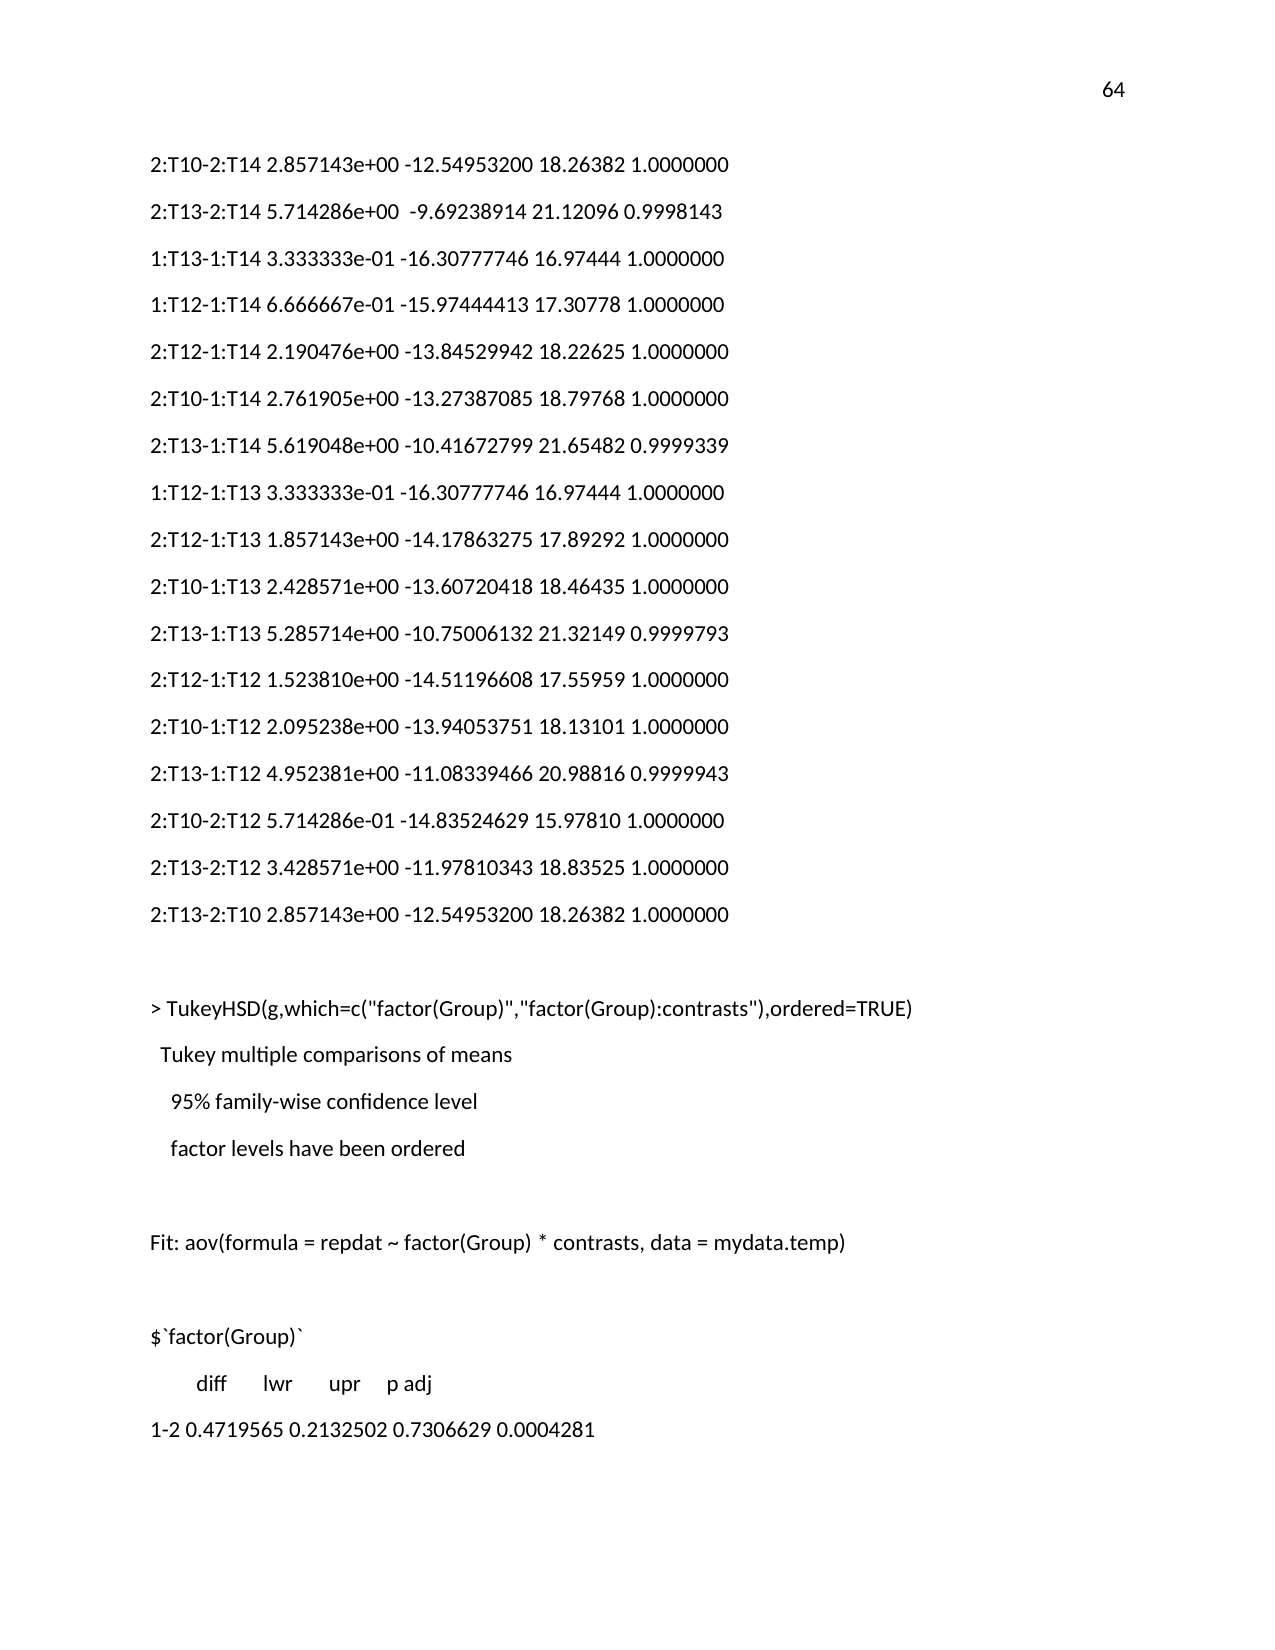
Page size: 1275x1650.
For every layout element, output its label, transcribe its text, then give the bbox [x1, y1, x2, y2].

text 2:T12-1:T13 1.857143e+00 -14.17863275 17.89292 1.0000000 [150, 525, 1125, 553]
text 2:T10-1:T13 2.428571e+00 -13.60720418 18.46435 1.0000000 [150, 572, 1125, 600]
text factor levels have been ordered [150, 1134, 1125, 1162]
text $`factor(Group)` [150, 1322, 1125, 1350]
text 2:T10-1:T12 2.095238e+00 -13.94053751 18.13101 1.0000000 [150, 712, 1125, 741]
text diff lwr upr p adj [150, 1369, 1125, 1397]
text 1-2 0.4719565 0.2132502 0.7306629 0.0004281 [150, 1416, 1125, 1444]
text 1:T12-1:T14 6.666667e-01 -15.97444413 17.30778 1.0000000 [150, 291, 1125, 319]
text 2:T12-1:T14 2.190476e+00 -13.84529942 18.22625 1.0000000 [150, 337, 1125, 366]
text 2:T13-1:T12 4.952381e+00 -11.08339466 20.98816 0.9999943 [150, 759, 1125, 787]
text 2:T10-2:T14 2.857143e+00 -12.54953200 18.26382 1.0000000 [150, 150, 1125, 178]
text 2:T10-2:T12 5.714286e-01 -14.83524629 15.97810 1.0000000 [150, 806, 1125, 834]
text 2:T13-2:T10 2.857143e+00 -12.54953200 18.26382 1.0000000 [150, 900, 1125, 928]
text > TukeyHSD(g,which=c("factor(Group)","factor(Group):contrasts"),ordered=TRUE) [150, 994, 1125, 1022]
text 1:T12-1:T13 3.333333e-01 -16.30777746 16.97444 1.0000000 [150, 478, 1125, 506]
text 2:T13-1:T14 5.619048e+00 -10.41672799 21.65482 0.9999339 [150, 431, 1125, 459]
text 2:T13-1:T13 5.285714e+00 -10.75006132 21.32149 0.9999793 [150, 619, 1125, 647]
text Tukey multiple comparisons of means [150, 1041, 1125, 1069]
text 2:T13-2:T12 3.428571e+00 -11.97810343 18.83525 1.0000000 [150, 853, 1125, 881]
text 2:T10-1:T14 2.761905e+00 -13.27387085 18.79768 1.0000000 [150, 384, 1125, 412]
text 95% family-wise confidence level [150, 1087, 1125, 1116]
text Fit: aov(formula = repdat ~ factor(Group) * contrasts, data = mydata.temp) [150, 1228, 1125, 1256]
text 2:T12-1:T12 1.523810e+00 -14.51196608 17.55959 1.0000000 [150, 666, 1125, 694]
text 1:T13-1:T14 3.333333e-01 -16.30777746 16.97444 1.0000000 [150, 244, 1125, 272]
text 2:T13-2:T14 5.714286e+00 -9.69238914 21.12096 0.9998143 [150, 197, 1125, 225]
